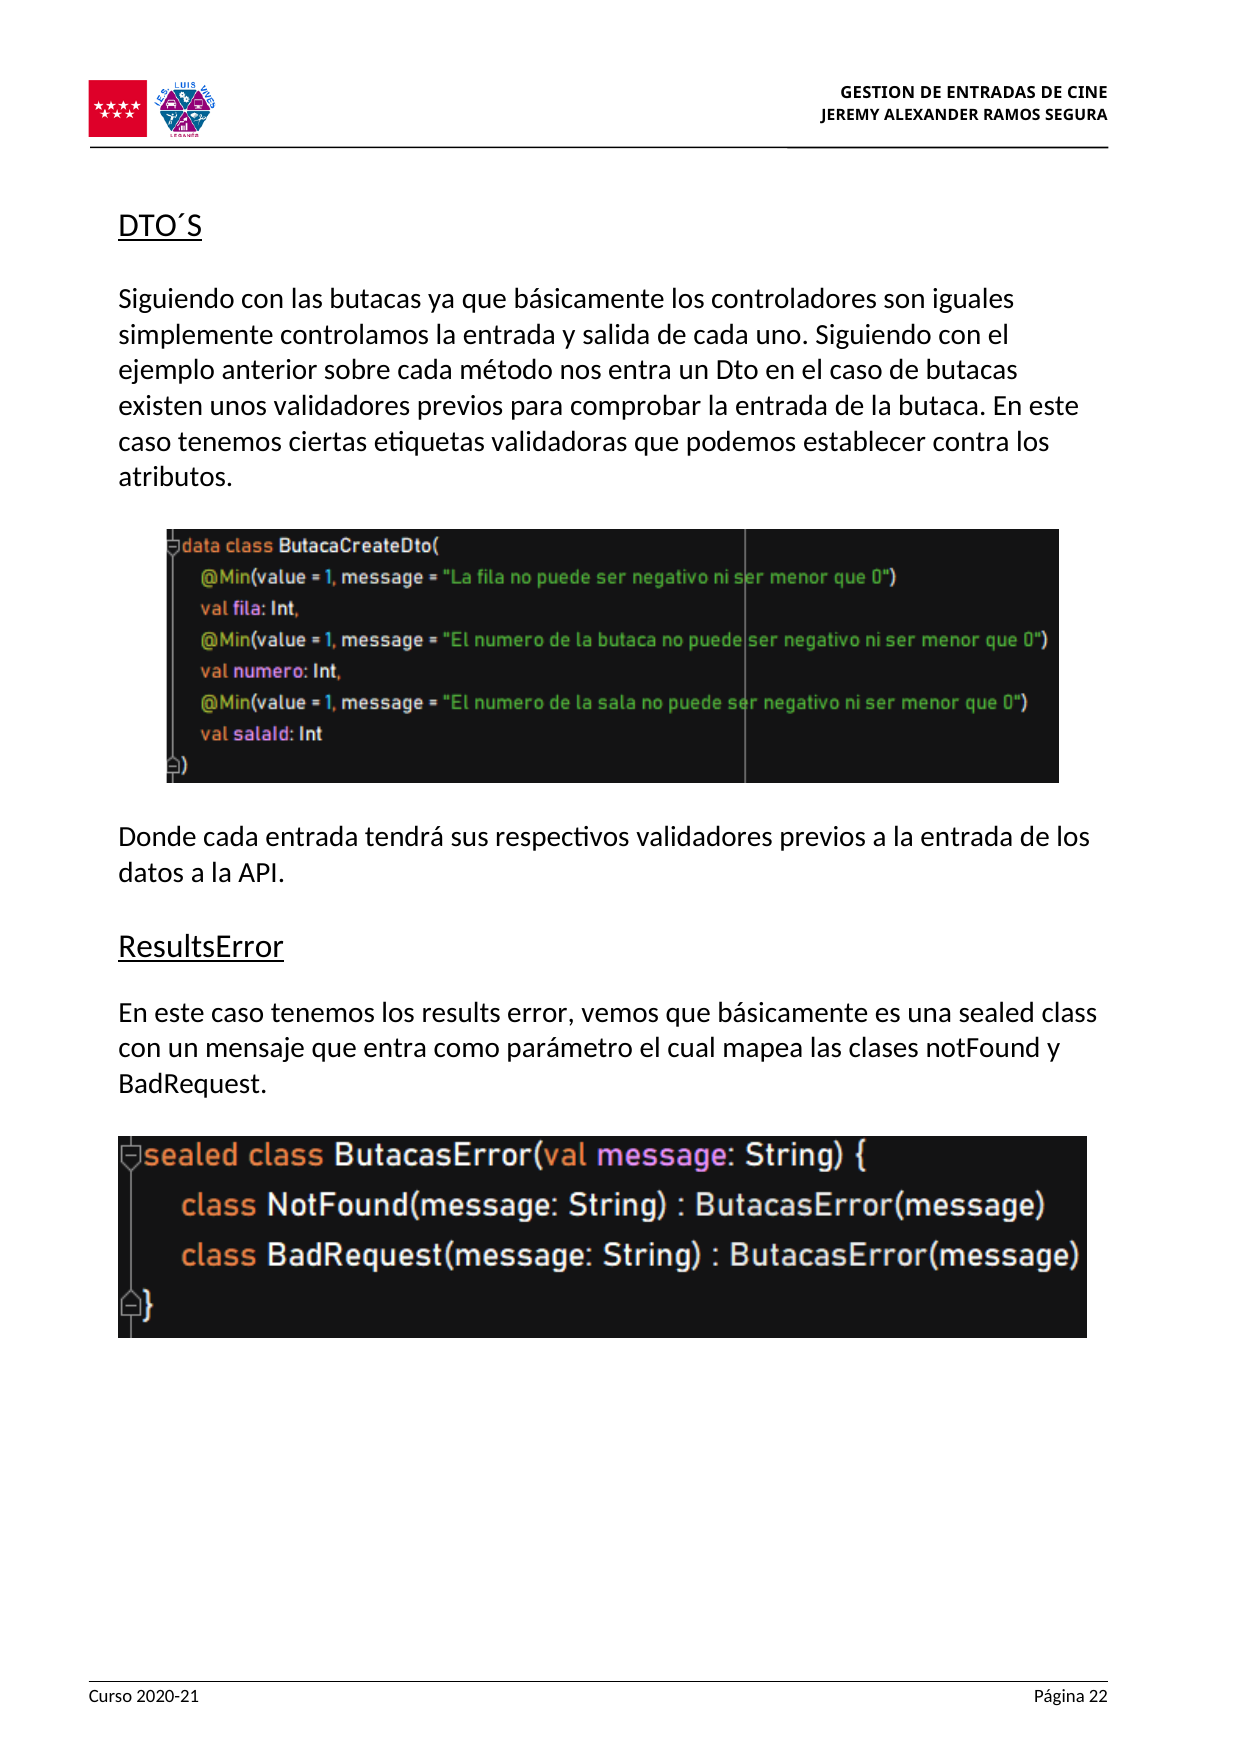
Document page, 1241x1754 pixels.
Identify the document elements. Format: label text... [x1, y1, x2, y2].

subtitle DTO´S [118, 204, 1107, 244]
text con un mensaje que entra como parámetro el cual mapea las clases notFound y BadRequest. [118, 1029, 1107, 1101]
picture [118, 1136, 1087, 1338]
text Donde cada entrada tendrá sus respectivos validadores previos a la entrada de los datos a la API. [118, 818, 1107, 889]
text Siguiendo con las butacas ya que básicamente los controladores son iguales simplemente controlamos la entrada y salida de cada uno. Siguiendo con el ejemplo anterior sobre cada método nos entra un Dto en el caso de butacas existen unos validadores previos para comprobar la entrada de la butaca. En este caso tenemos ciertas etiquetas validadoras que podemos establecer contra los atributos. [118, 280, 1107, 494]
picture [87, 80, 215, 136]
text En este caso tenemos los results error, vemos que básicamente es una sealed class [118, 994, 1107, 1029]
picture [166, 529, 1059, 783]
subtitle ResultsError [118, 925, 1107, 966]
